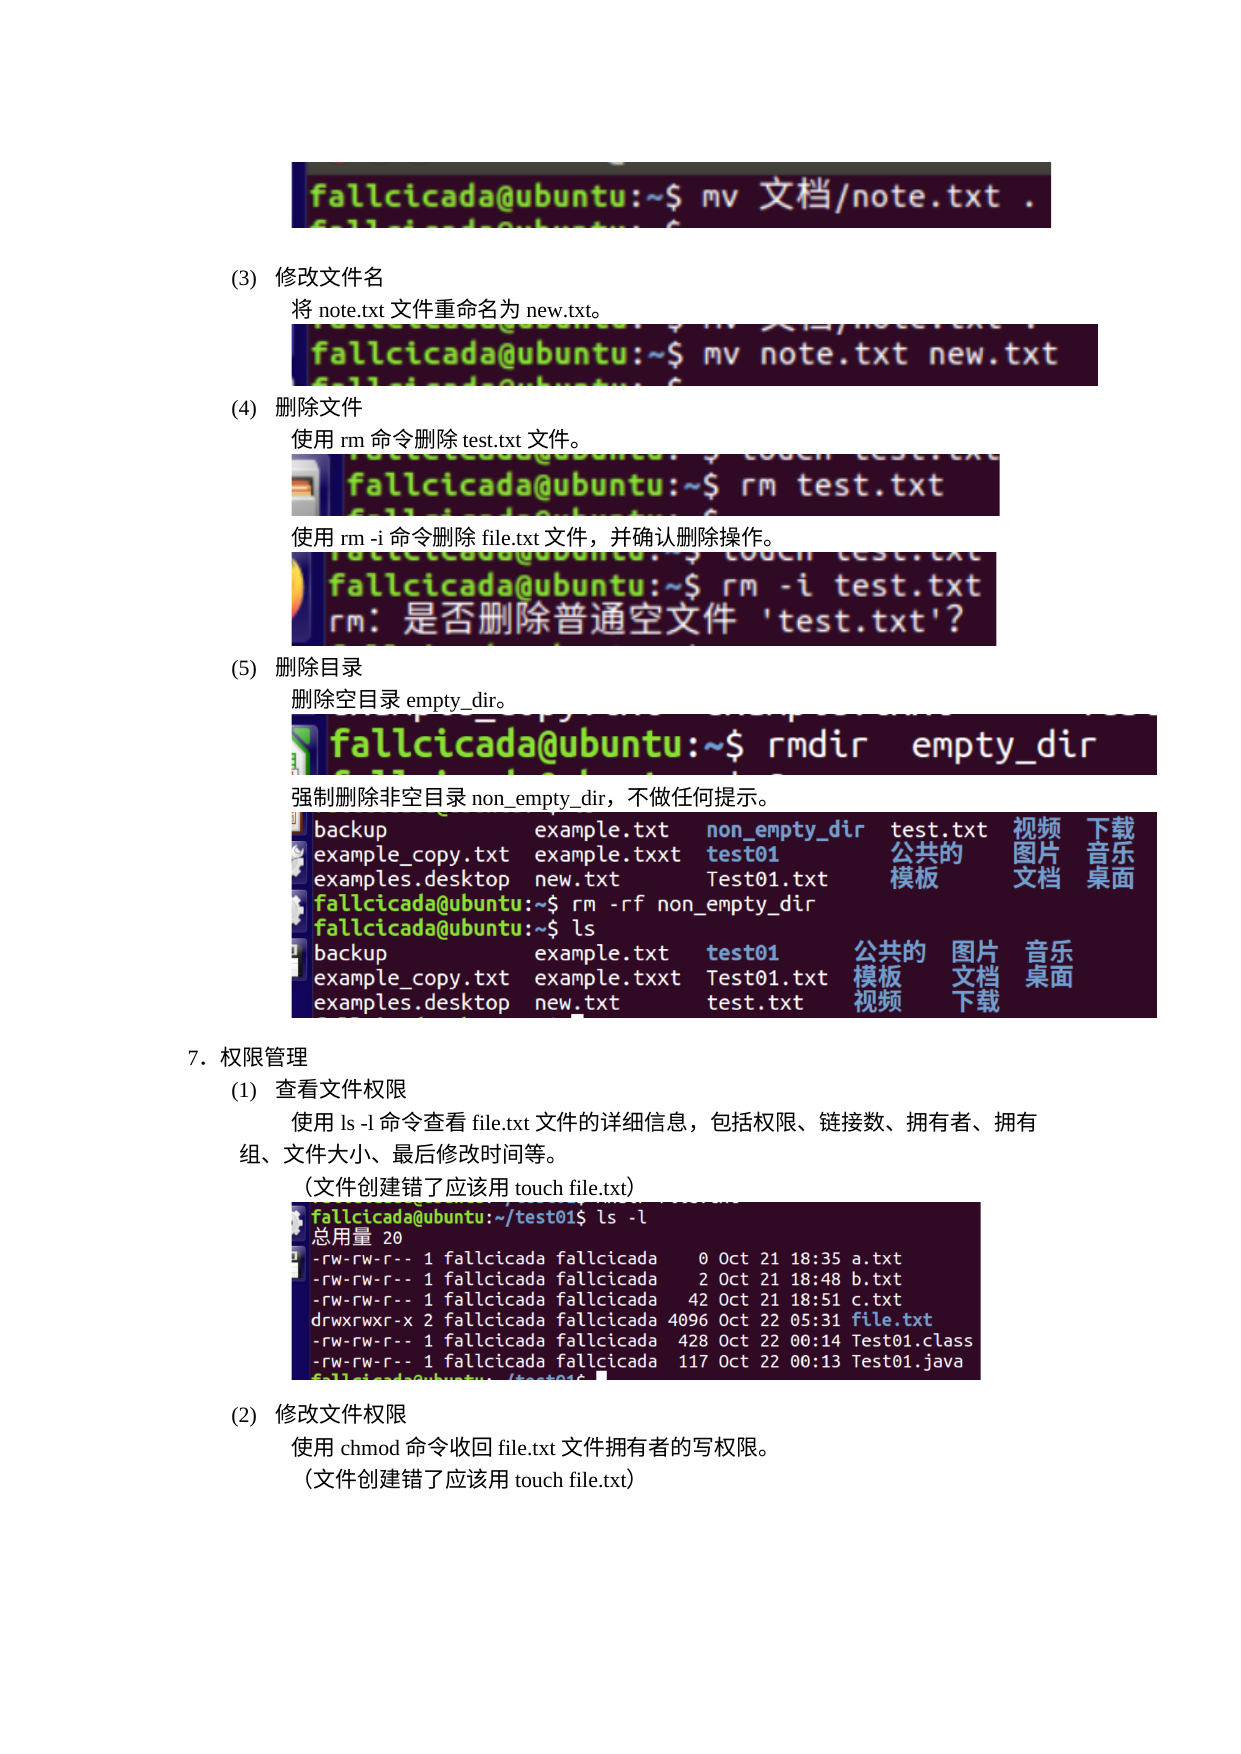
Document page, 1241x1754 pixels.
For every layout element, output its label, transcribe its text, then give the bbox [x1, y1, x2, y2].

list 修改文件名 [231, 259, 1053, 292]
picture [291, 1202, 981, 1380]
picture [291, 162, 1052, 228]
text 将 note.txt 文件重命名为 new.txt。 [239, 292, 1053, 324]
picture [291, 552, 997, 646]
list 删除目录 [231, 649, 1053, 682]
text 强制删除非空目录 non_empty_dir，不做任何提示。 [239, 779, 1053, 812]
list 删除文件 [231, 389, 1053, 422]
list 权限管理 [187, 1039, 1053, 1072]
picture [291, 324, 1098, 386]
text 使用 rm -i 命令删除 file.txt 文件，并确认删除操作。 [239, 519, 1053, 552]
text （文件创建错了应该用touch file.txt） [239, 1462, 1053, 1494]
text 删除空目录 empty_dir。 [239, 682, 1053, 714]
list 修改文件权限 [231, 1397, 1053, 1429]
text （文件创建错了应该用touch file.txt） [239, 1169, 1053, 1202]
picture [291, 812, 1157, 1018]
text 使用 chmod 命令收回 file.txt 文件拥有者的写权限。 [239, 1429, 1053, 1462]
text 使用 rm 命令删除 test.txt 文件。 [239, 422, 1053, 454]
list 查看文件权限 [231, 1072, 1053, 1104]
picture [291, 714, 1157, 775]
picture [291, 454, 1000, 516]
text 使用 ls -l 命令查看 file.txt 文件的详细信息，包括权限、链接数、拥有者、拥有组、文件大小、最后修改时间等。 [239, 1104, 1053, 1169]
